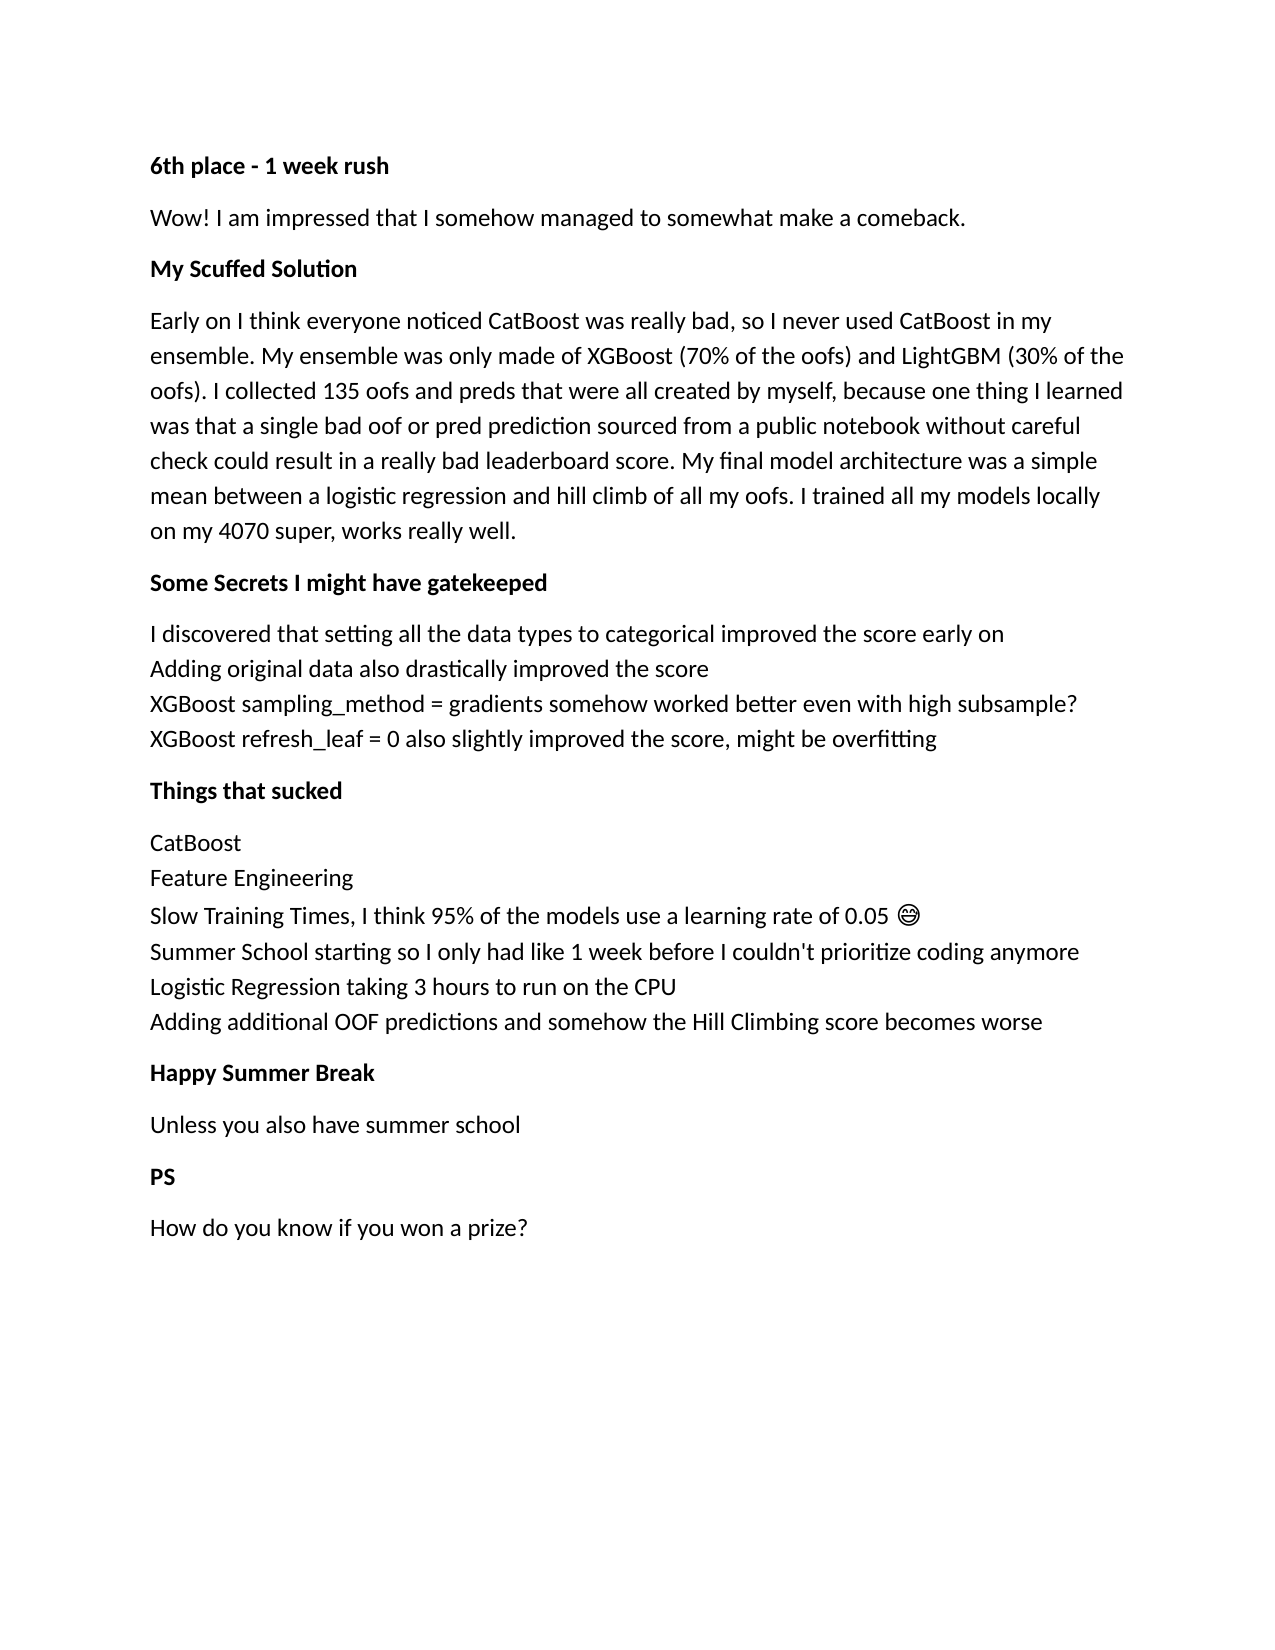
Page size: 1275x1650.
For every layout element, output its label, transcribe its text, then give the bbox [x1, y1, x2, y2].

text Things that sucked [150, 775, 1125, 806]
text I discovered that setting all the data types to categorical improved the score early on Adding original data also drastically improved the score XGBoost sampling_method = gradients somehow worked better even with high subsample? XGBoost refresh_leaf = 0 also slightly improved the score, might be overfitting [150, 618, 1125, 754]
text Early on I think everyone noticed CatBoost was really bad, so I never used CatBoost in my ensemble. My ensemble was only made of XGBoost (70% of the oofs) and LightGBM (30% of the oofs). I collected 135 oofs and preds that were all created by myself, because one thing I learned was that a single bad oof or pred prediction sourced from a public notebook without careful check could result in a really bad leaderboard score. My final model architecture was a simple mean between a logistic regression and hill climb of all my oofs. I trained all my models locally on my 4070 super, works really well. [150, 305, 1125, 546]
text CatBoost Feature Engineering Slow Training Times, I think 95% of the models use a learning rate of 0.05 😅 Summer School starting so I only had like 1 week before I couldn't prioritize coding anymore Logistic Regression taking 3 hours to run on the CPU Adding additional OOF predictions and somehow the Hill Climbing score becomes worse [150, 827, 1125, 1036]
text My Scuffed Solution [150, 253, 1125, 284]
text PS [150, 1161, 1125, 1191]
text 6th place - 1 week rush [150, 150, 1125, 181]
text Some Secrets I might have gatekeeped [150, 567, 1125, 597]
text Wow! I am impressed that I somehow managed to somewhat make a comeback. [150, 202, 1125, 232]
text How do you know if you won a prize? [150, 1212, 1125, 1243]
text Happy Summer Break [150, 1057, 1125, 1088]
text Unless you also have summer school [150, 1109, 1125, 1140]
